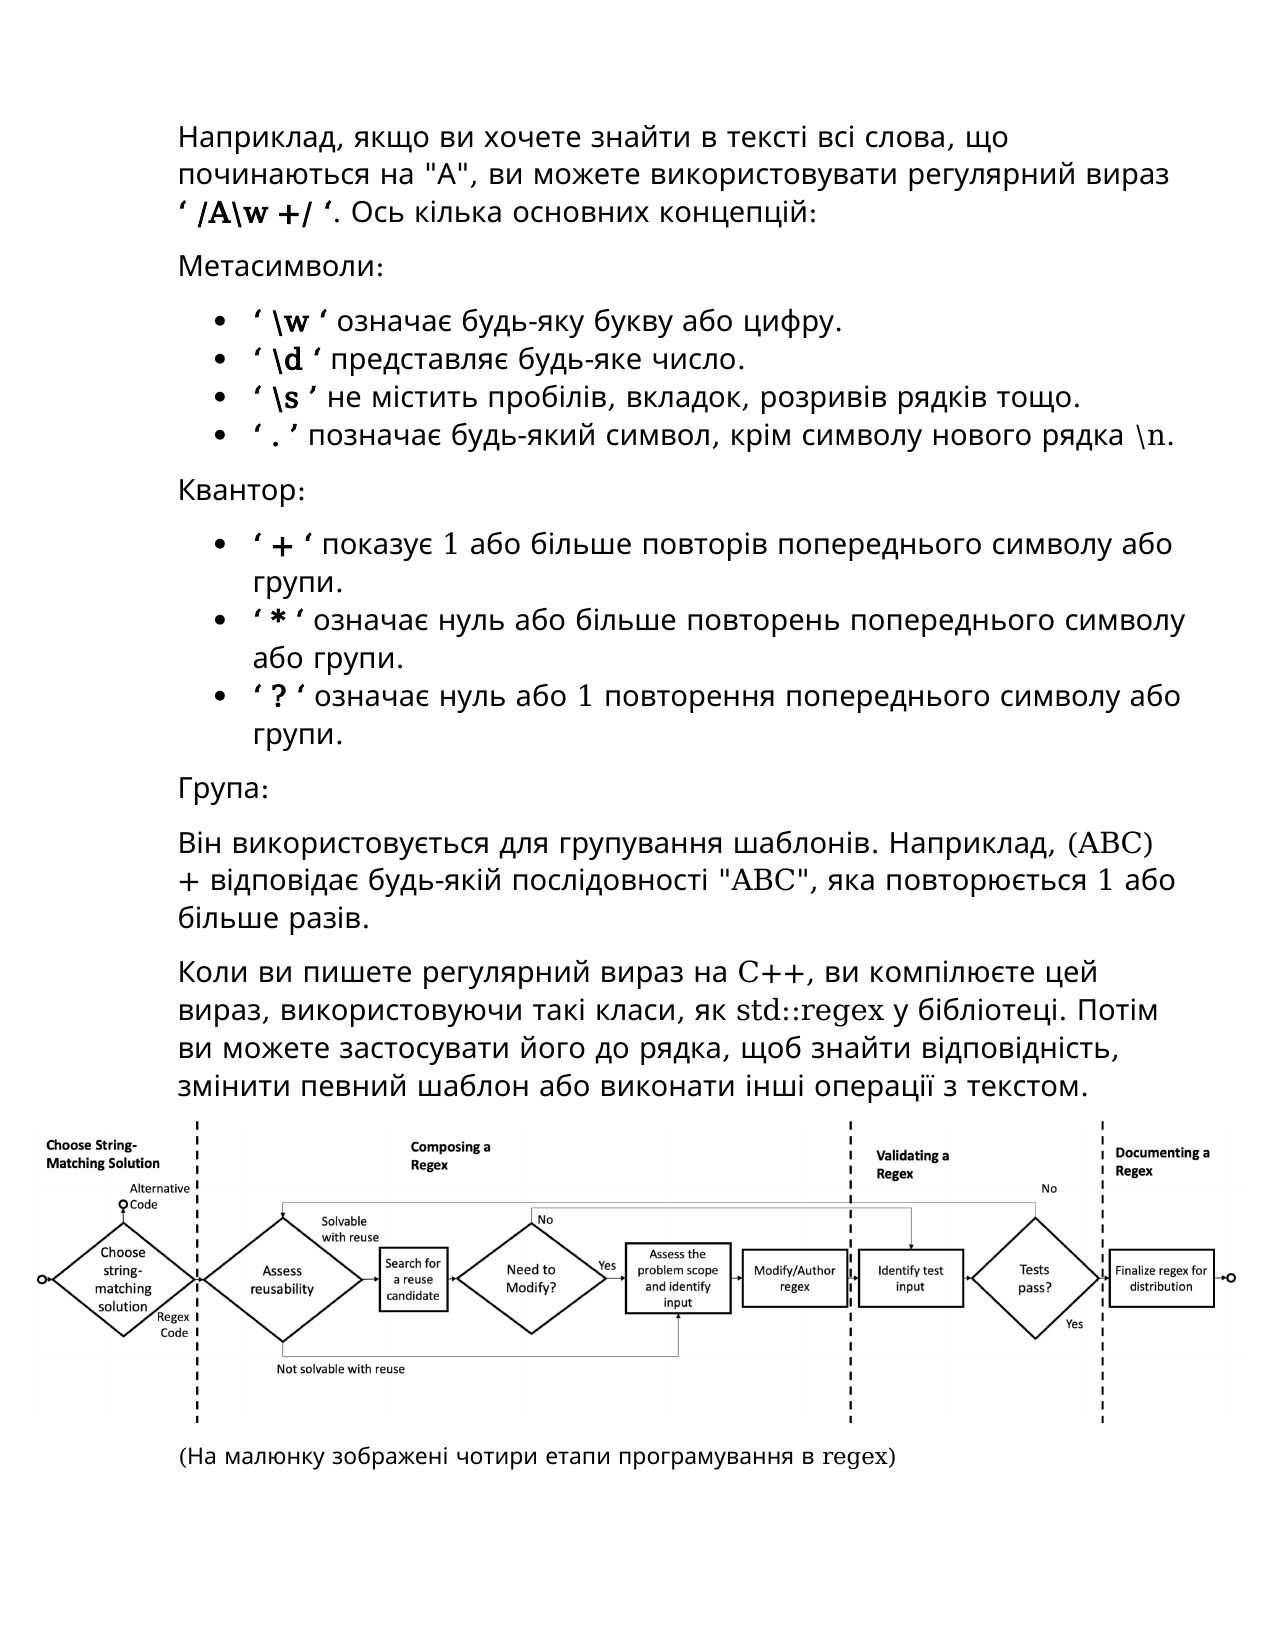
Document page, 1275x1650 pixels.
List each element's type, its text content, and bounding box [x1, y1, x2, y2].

list ‘ * ‘ означає нуль або більше повторень попереднього символу або групи. [215, 602, 1186, 674]
list ‘ ? ‘ означає нуль або 1 повторення попереднього символу або групи. [215, 677, 1186, 750]
text Наприклад, якщо ви хочете знайти в тексті всі слова, що починаються на "А", ви можете використовувати регулярний вираз ‘ /A\w +/ ‘. Ось кілька основних концепцій: [177, 118, 1186, 228]
list ‘ \w ‘ означає будь-яку букву або цифру. [215, 302, 1186, 338]
text Він використовується для групування шаблонів. Наприклад, (ABC) + відповідає будь-якій послідовності "ABC", яка повторюється 1 або більше разів. [177, 824, 1186, 934]
picture [36, 1121, 1245, 1423]
list ‘ \s ’ не містить пробілів, вкладок, розривів рядків тощо. [215, 378, 1186, 414]
text Метасимволи: [177, 248, 1186, 283]
list ‘ . ’ позначає будь-який символ, крім символу нового рядка \n. [215, 417, 1186, 452]
text Коли ви пишете регулярний вираз на C++, ви компілюєте цей вираз, використовуючи такі класи, як std::regex у бібліотеці. Потім ви можете застосувати його до рядка, щоб знайти відповідність, змінити певний шаблон або виконати інші операції з текстом. [177, 954, 1186, 1102]
text Квантор: [177, 471, 1186, 506]
text (На малюнку зображені чотири етапи програмування в regex) [177, 1442, 1186, 1469]
text Група: [177, 770, 1186, 805]
list ‘ \d ‘ представляє будь-яке число. [215, 340, 1186, 376]
list ‘ + ‘ показує 1 або більше повторів попереднього символу або групи. [215, 526, 1186, 599]
